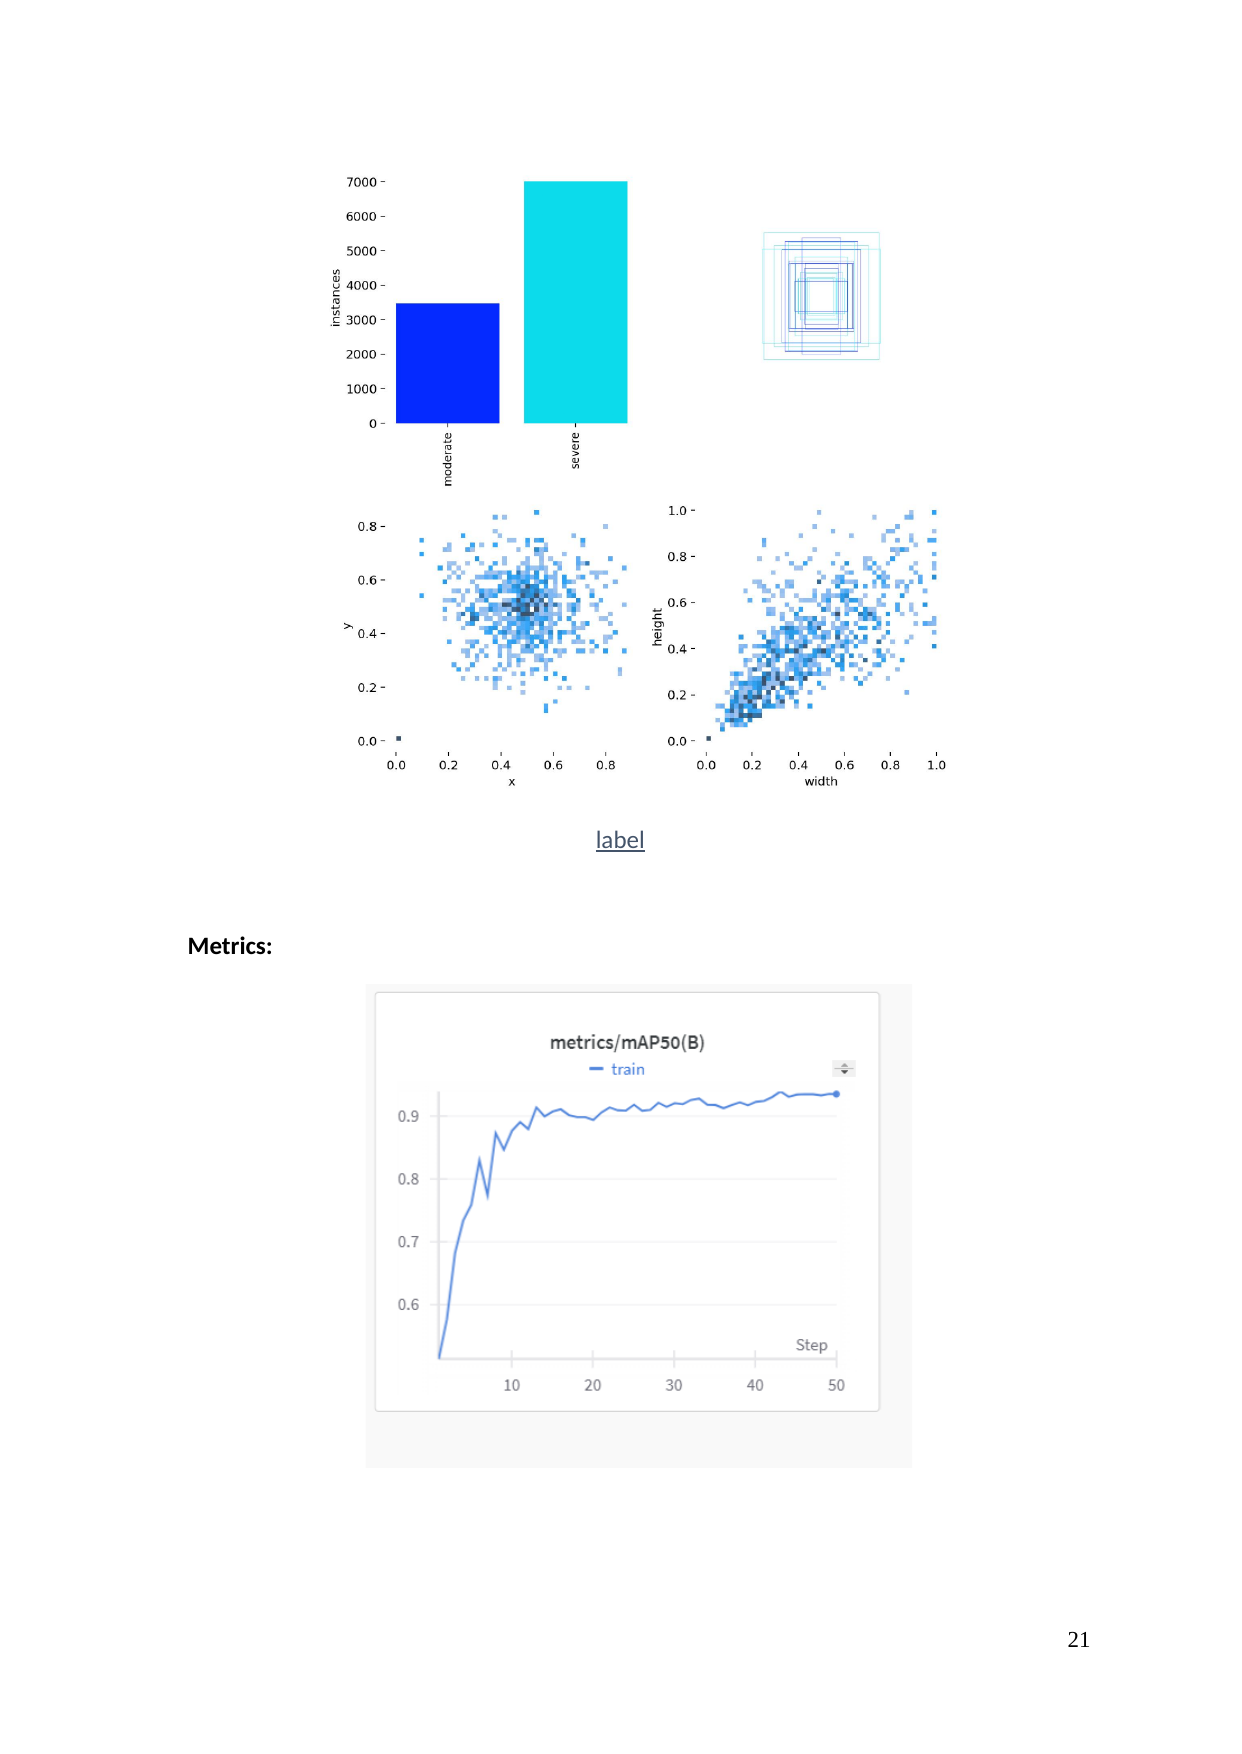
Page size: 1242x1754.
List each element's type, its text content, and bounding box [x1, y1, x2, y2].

picture [317, 157, 961, 801]
text Metrics: [187, 930, 1090, 961]
text label [150, 824, 1090, 855]
picture [365, 984, 913, 1468]
